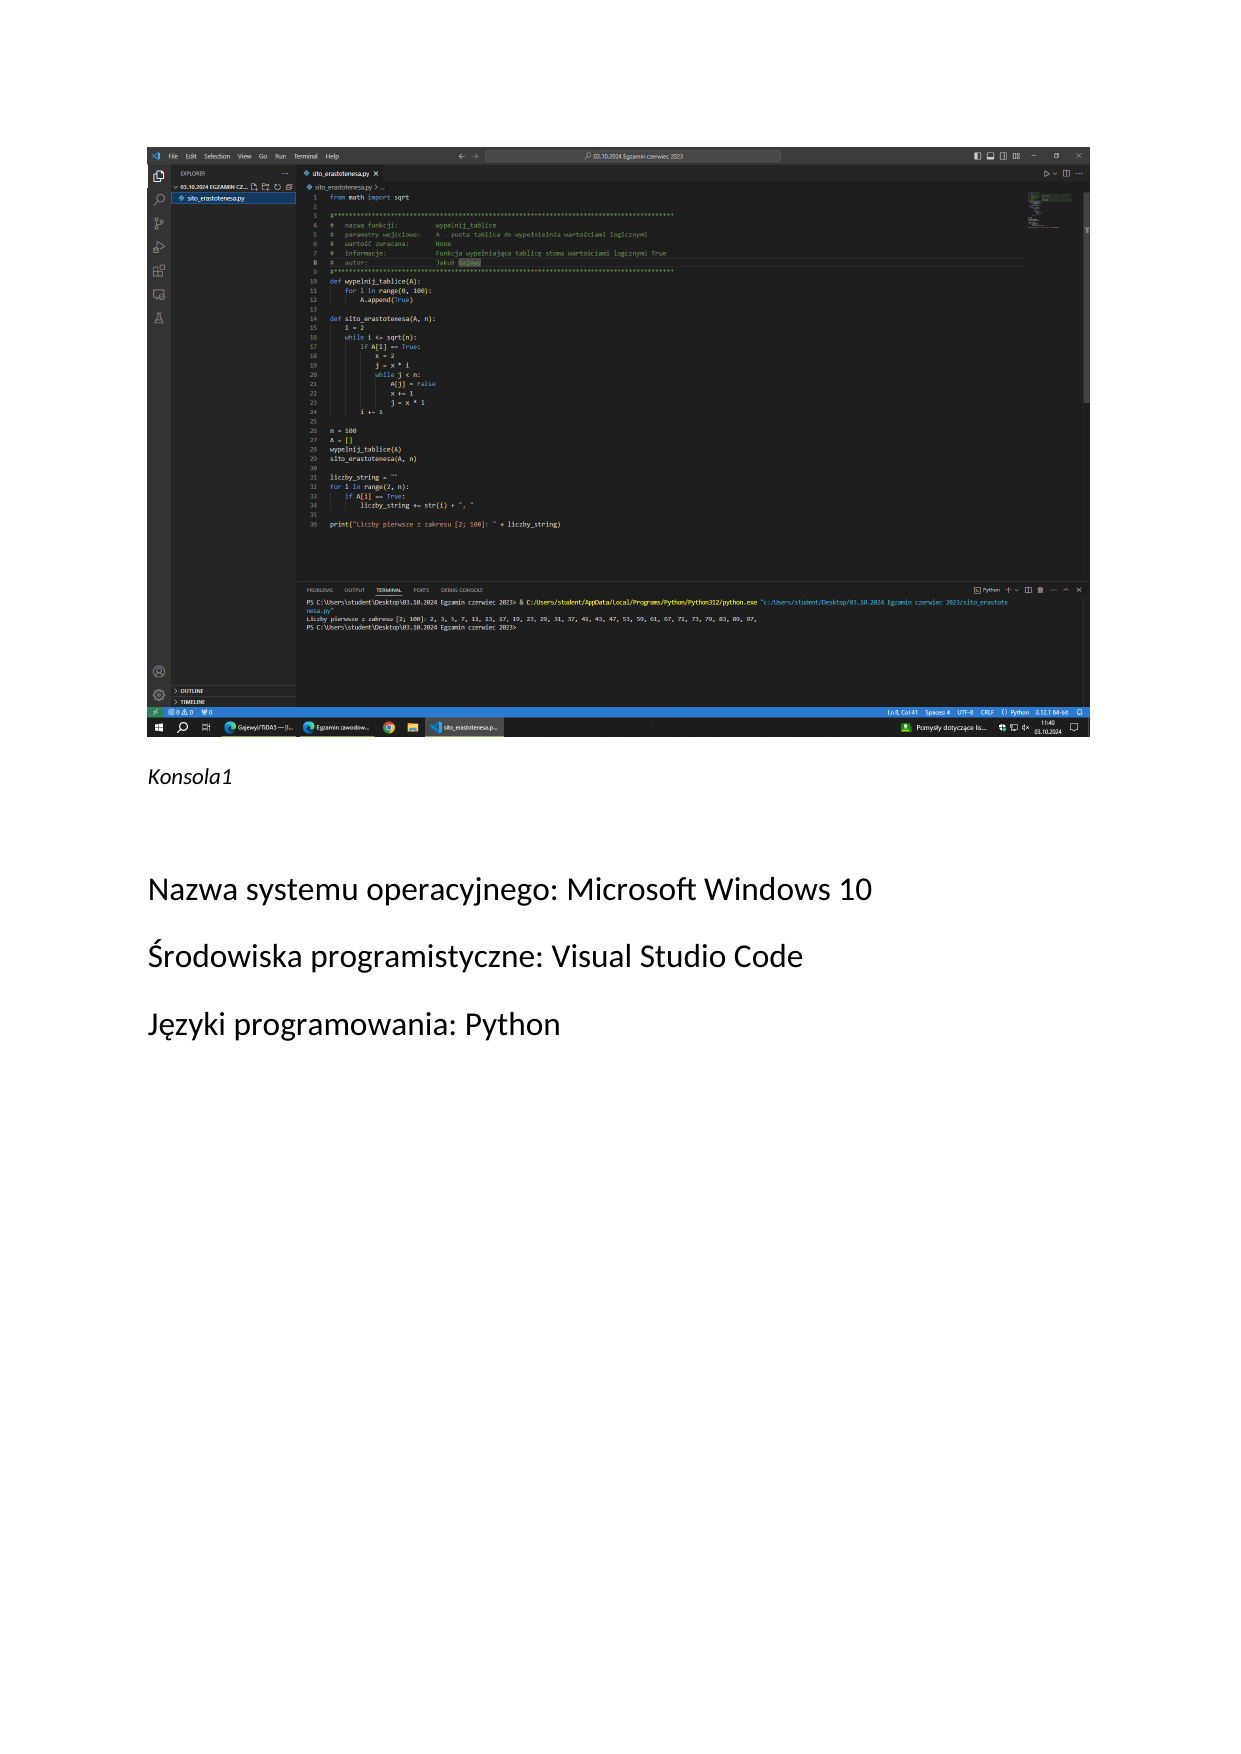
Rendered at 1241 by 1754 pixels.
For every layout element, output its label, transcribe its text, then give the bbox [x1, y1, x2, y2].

text Języki programowania: Python [148, 1003, 1093, 1044]
text Środowiska programistyczne: Visual Studio Code [148, 935, 1093, 976]
text Konsola1 [148, 762, 1093, 790]
picture [147, 147, 1090, 737]
text Nazwa systemu operacyjnego: Microsoft Windows 10 [148, 868, 1093, 908]
